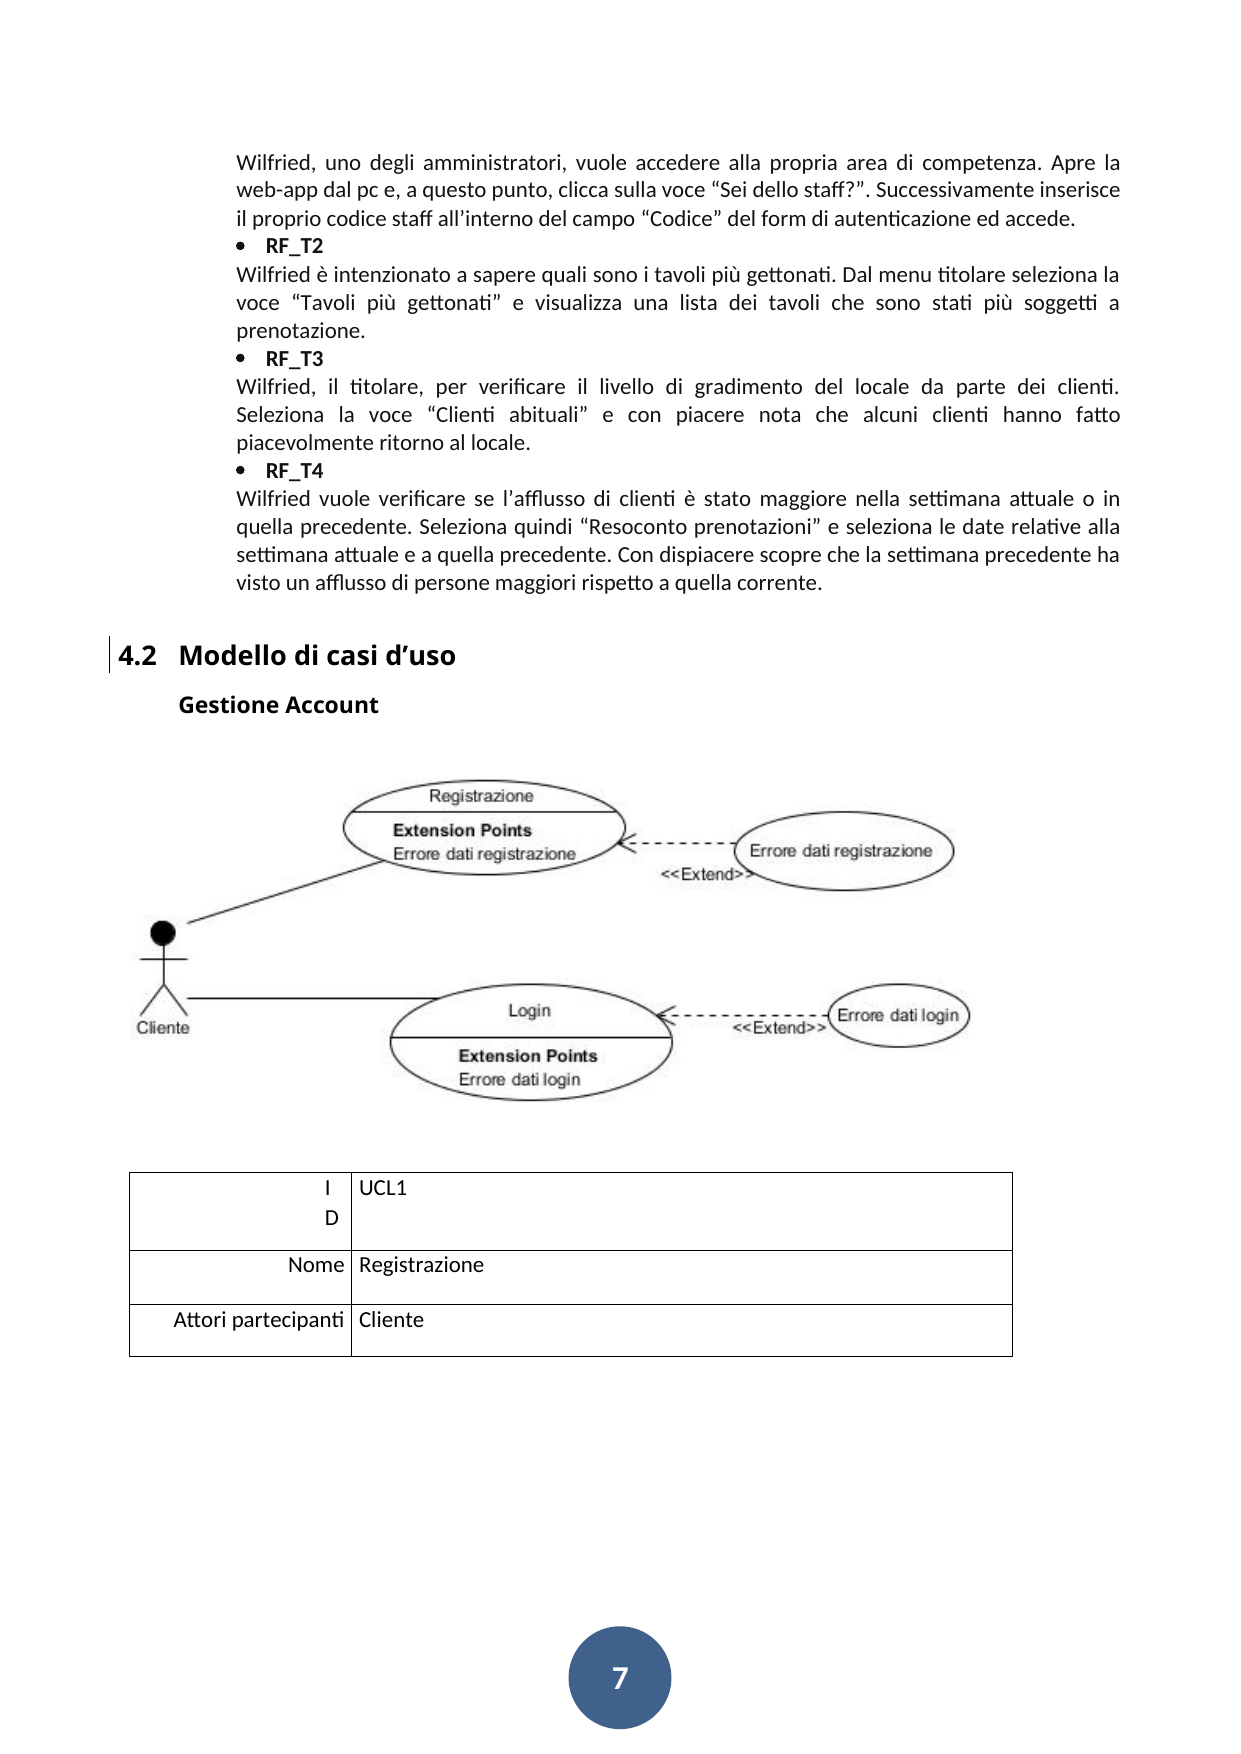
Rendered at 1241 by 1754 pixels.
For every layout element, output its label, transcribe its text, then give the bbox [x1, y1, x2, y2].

picture [118, 777, 975, 1106]
table_cell Attori partecipanti [130, 1305, 351, 1356]
list Wilfried, il titolare, per verificare il livello di gradimento del locale da parte dei clienti. Seleziona la voce “Clienti abituali” e con piacere nota che alcuni clienti hanno fatto piacevolmente ritorno al locale. [236, 372, 1122, 456]
table_header UCL1 [352, 1173, 1012, 1249]
text Gestione Account [118, 689, 1122, 720]
list RF_T4 [236, 456, 1122, 484]
subtitle Modello di casi d’uso [110, 636, 1122, 673]
list RF_T2 [236, 232, 1122, 260]
table_cell Cliente [352, 1305, 1012, 1356]
list Wilfried vuole verificare se l’afflusso di clienti è stato maggiore nella settimana attuale o in quella precedente. Seleziona quindi “Resoconto prenotazioni” e seleziona le date relative alla settimana attuale e a quella precedente. Con dispiacere scopre che la settimana precedente ha visto un afflusso di persone maggiori rispetto a quella corrente. [236, 484, 1122, 596]
table_cell Registrazione [352, 1251, 1012, 1304]
table_cell Nome [130, 1251, 351, 1304]
list RF_T3 [236, 344, 1122, 372]
table_header ID [130, 1173, 351, 1249]
list Wilfried è intenzionato a sapere quali sono i tavoli più gettonati. Dal menu titolare seleziona la voce “Tavoli più gettonati” e visualizza una lista dei tavoli che sono stati più soggetti a prenotazione. [236, 260, 1122, 344]
list Wilfried, uno degli amministratori, vuole accedere alla propria area di competenza. Apre la web-app dal pc e, a questo punto, clicca sulla voce “Sei dello staff?”. Successivamente inserisce il proprio codice staff all’interno del campo “Codice” del form di autenticazione ed accede. [236, 148, 1122, 232]
